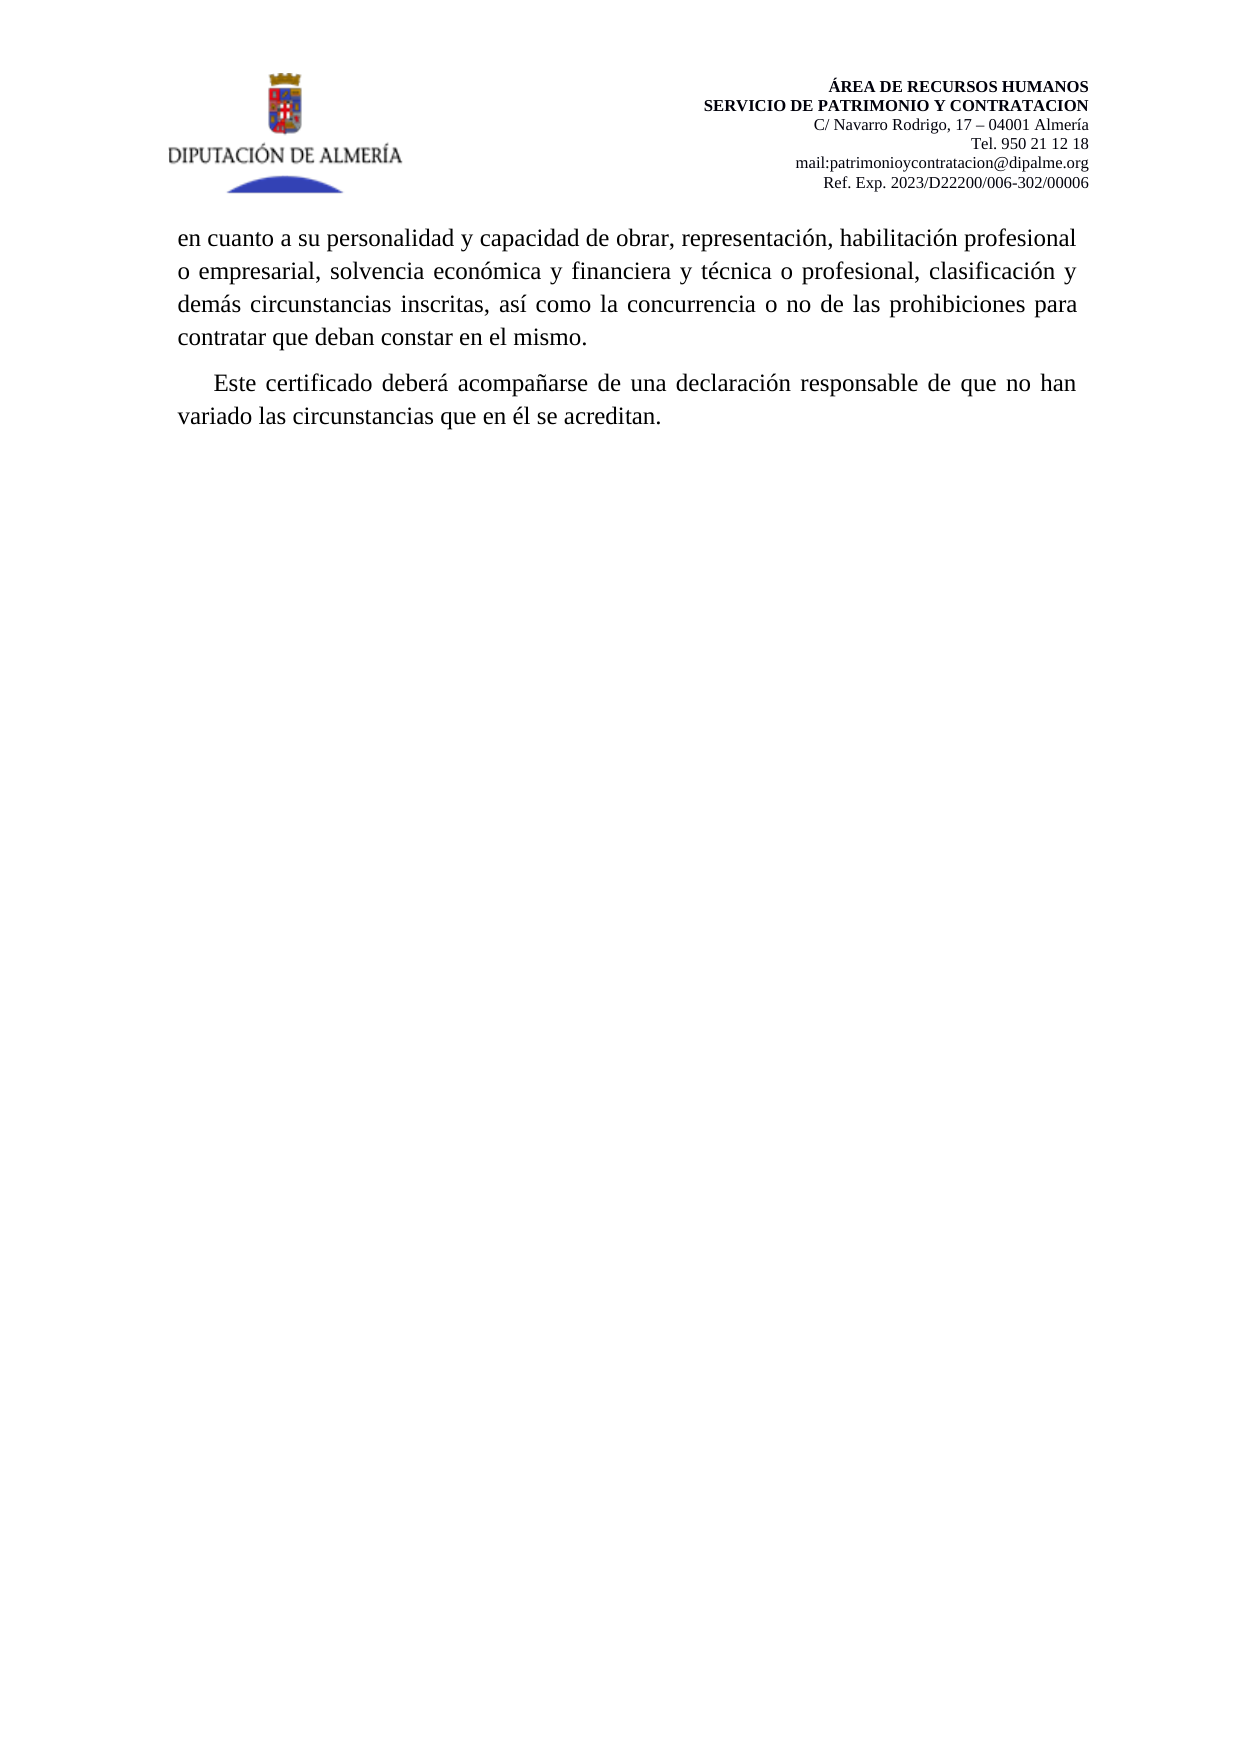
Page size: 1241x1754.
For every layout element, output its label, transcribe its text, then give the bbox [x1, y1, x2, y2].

text Este certificado deberá acompañarse de una declaración responsable de que no han variado las circunstancias que en él se acreditan. [177, 368, 1078, 429]
picture [168, 73, 404, 195]
